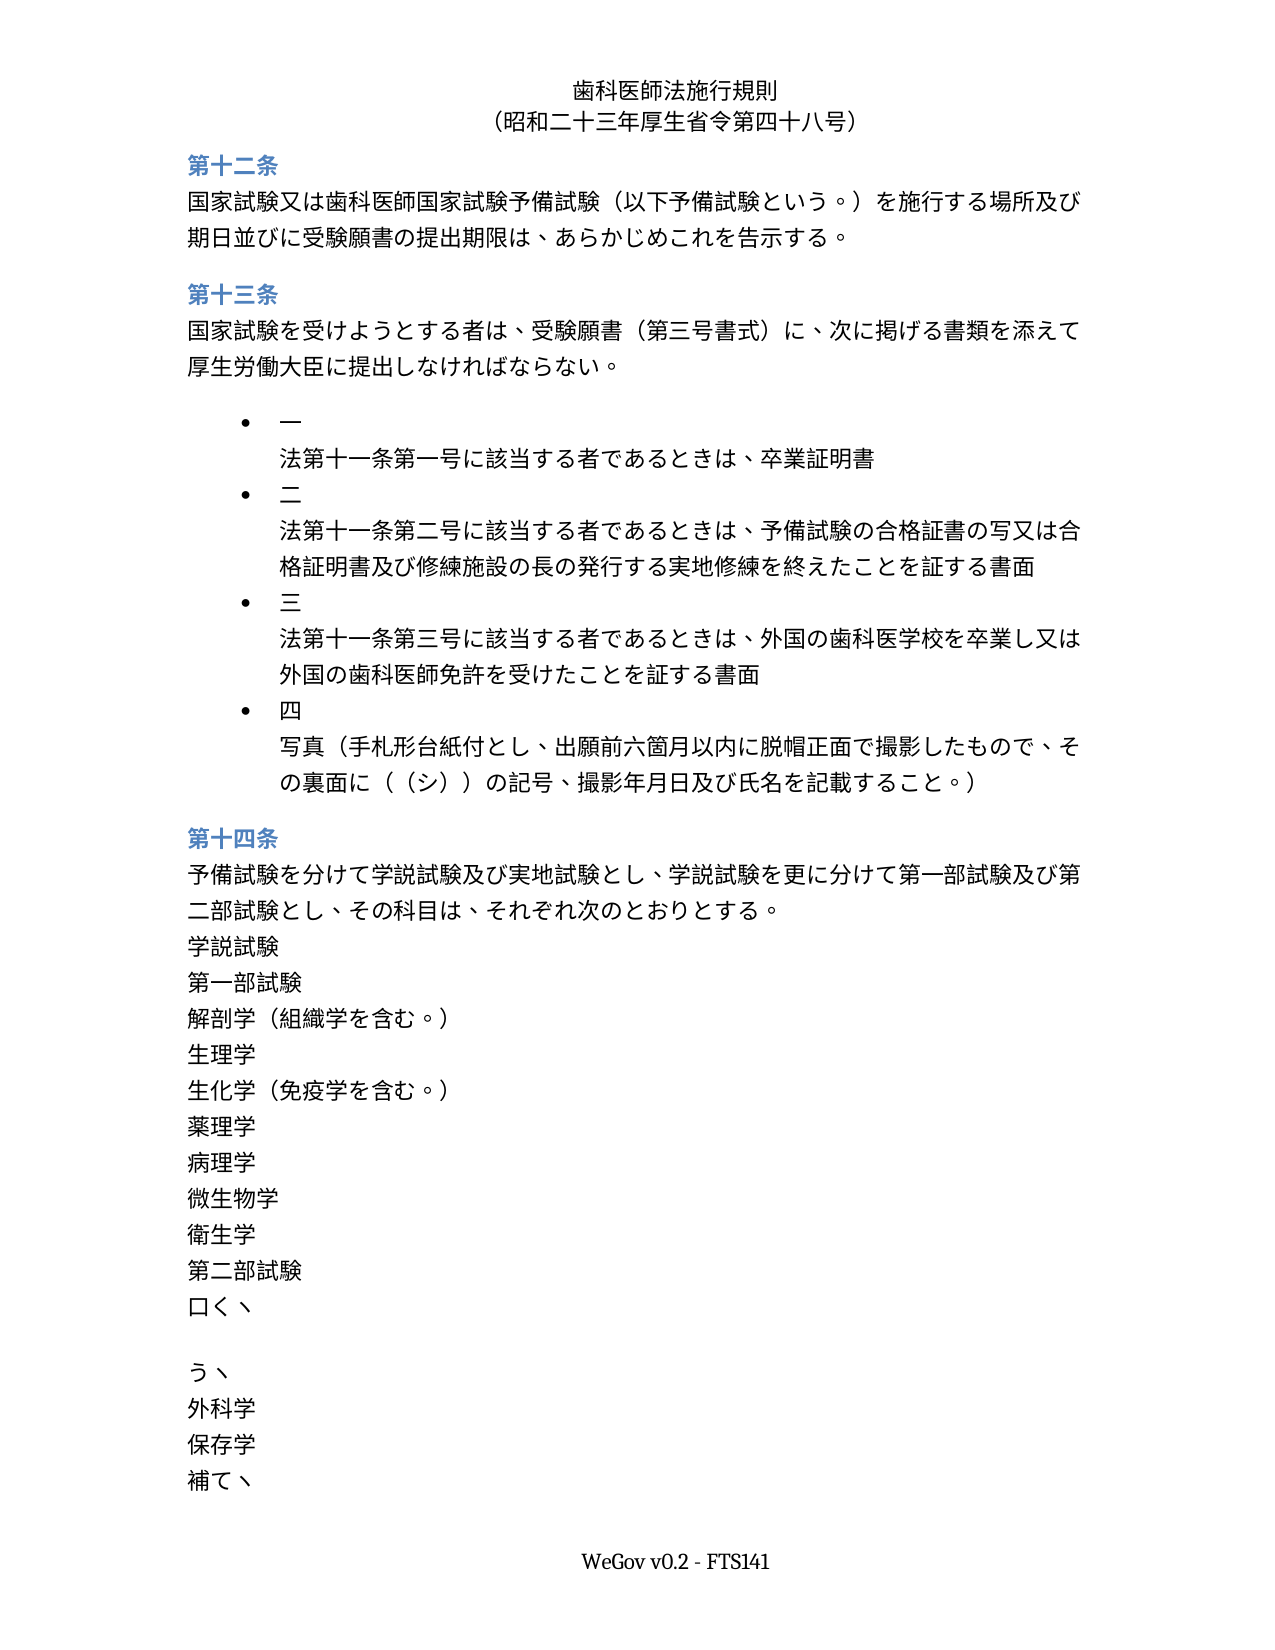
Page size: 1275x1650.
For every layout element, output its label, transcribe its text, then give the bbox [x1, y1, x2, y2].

subtitle 第十二条 [187, 150, 1087, 181]
text 国家試験を受けようとする者は、受験願書（第三号書式）に、次に掲げる書類を添えて厚生労働大臣に提出しなければならない。 [187, 314, 1087, 382]
list 二 法第十一条第二号に該当する者であるときは、予備試験の合格証書の写又は合格証明書及び修練施設の長の発行する実地修練を終えたことを証する書面 [242, 479, 1087, 582]
list 一 法第十一条第一号に該当する者であるときは、卒業証明書 [242, 407, 1087, 474]
text 国家試験又は歯科医師国家試験予備試験（以下予備試験という。）を施行する場所及び期日並びに受験願書の提出期限は、あらかじめこれを告示する。 [187, 186, 1087, 253]
list 三 法第十一条第三号に該当する者であるときは、外国の歯科医学校を卒業し又は外国の歯科医師免許を受けたことを証する書面 [242, 587, 1087, 690]
list 四 写真（手札形台紙付とし、出願前六箇月以内に脱帽正面で撮影したもので、その裏面に（（シ））の記号、撮影年月日及び氏名を記載すること。） [242, 695, 1087, 798]
subtitle 第十四条 [187, 823, 1087, 855]
subtitle 第十三条 [187, 279, 1087, 310]
